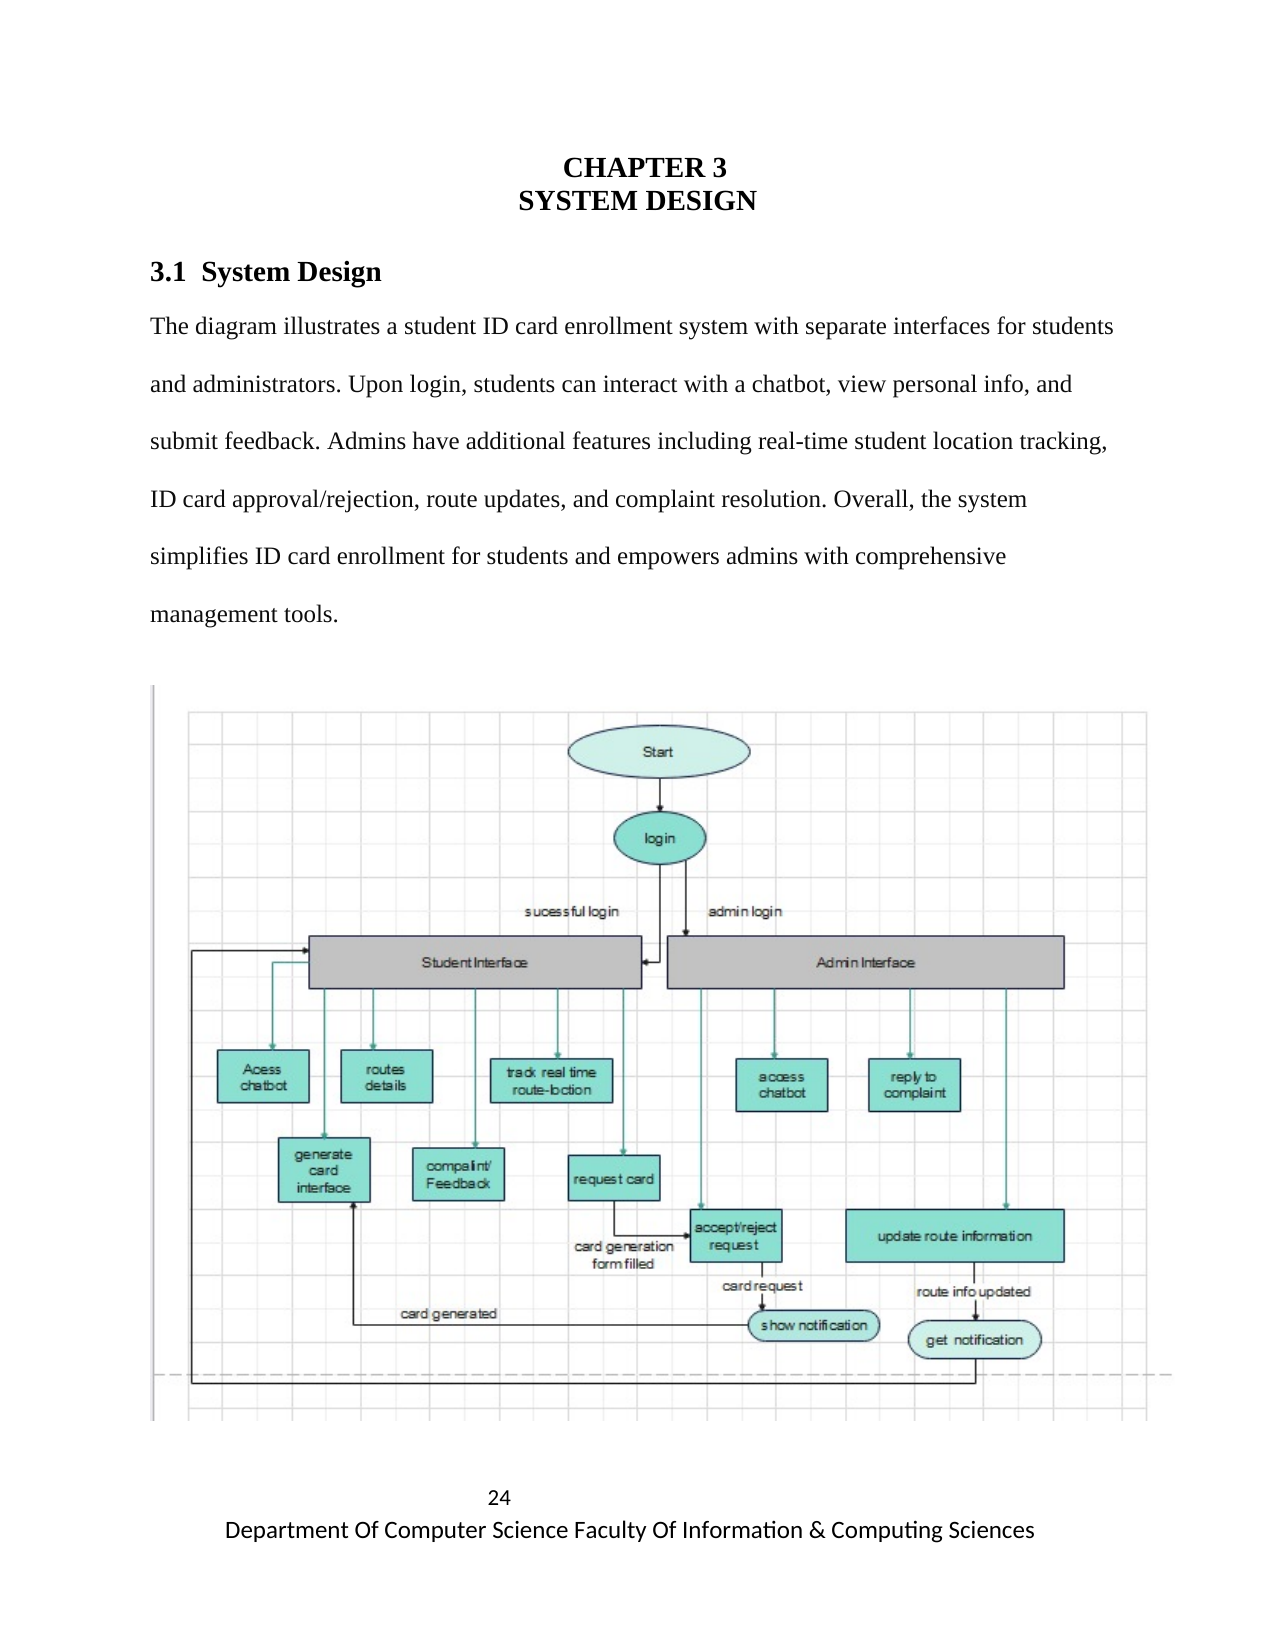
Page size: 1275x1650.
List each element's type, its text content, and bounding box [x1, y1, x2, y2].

text The diagram illustrates a student ID card enrollment system with separate interfaces for students and administrators. Upon login, students can interact with a chatbot, view personal info, and submit feedback. Admins have additional features including real-time student location tracking, ID card approval/rejection, route updates, and complaint resolution. Overall, the system simplifies ID card enrollment for students and empowers admins with comprehensive management tools. [150, 311, 1125, 627]
text CHAPTER 3 [150, 150, 1125, 183]
subtitle 3.1 System Design [150, 254, 1125, 288]
picture [150, 685, 1175, 1421]
text SYSTEM DESIGN [150, 183, 1125, 217]
